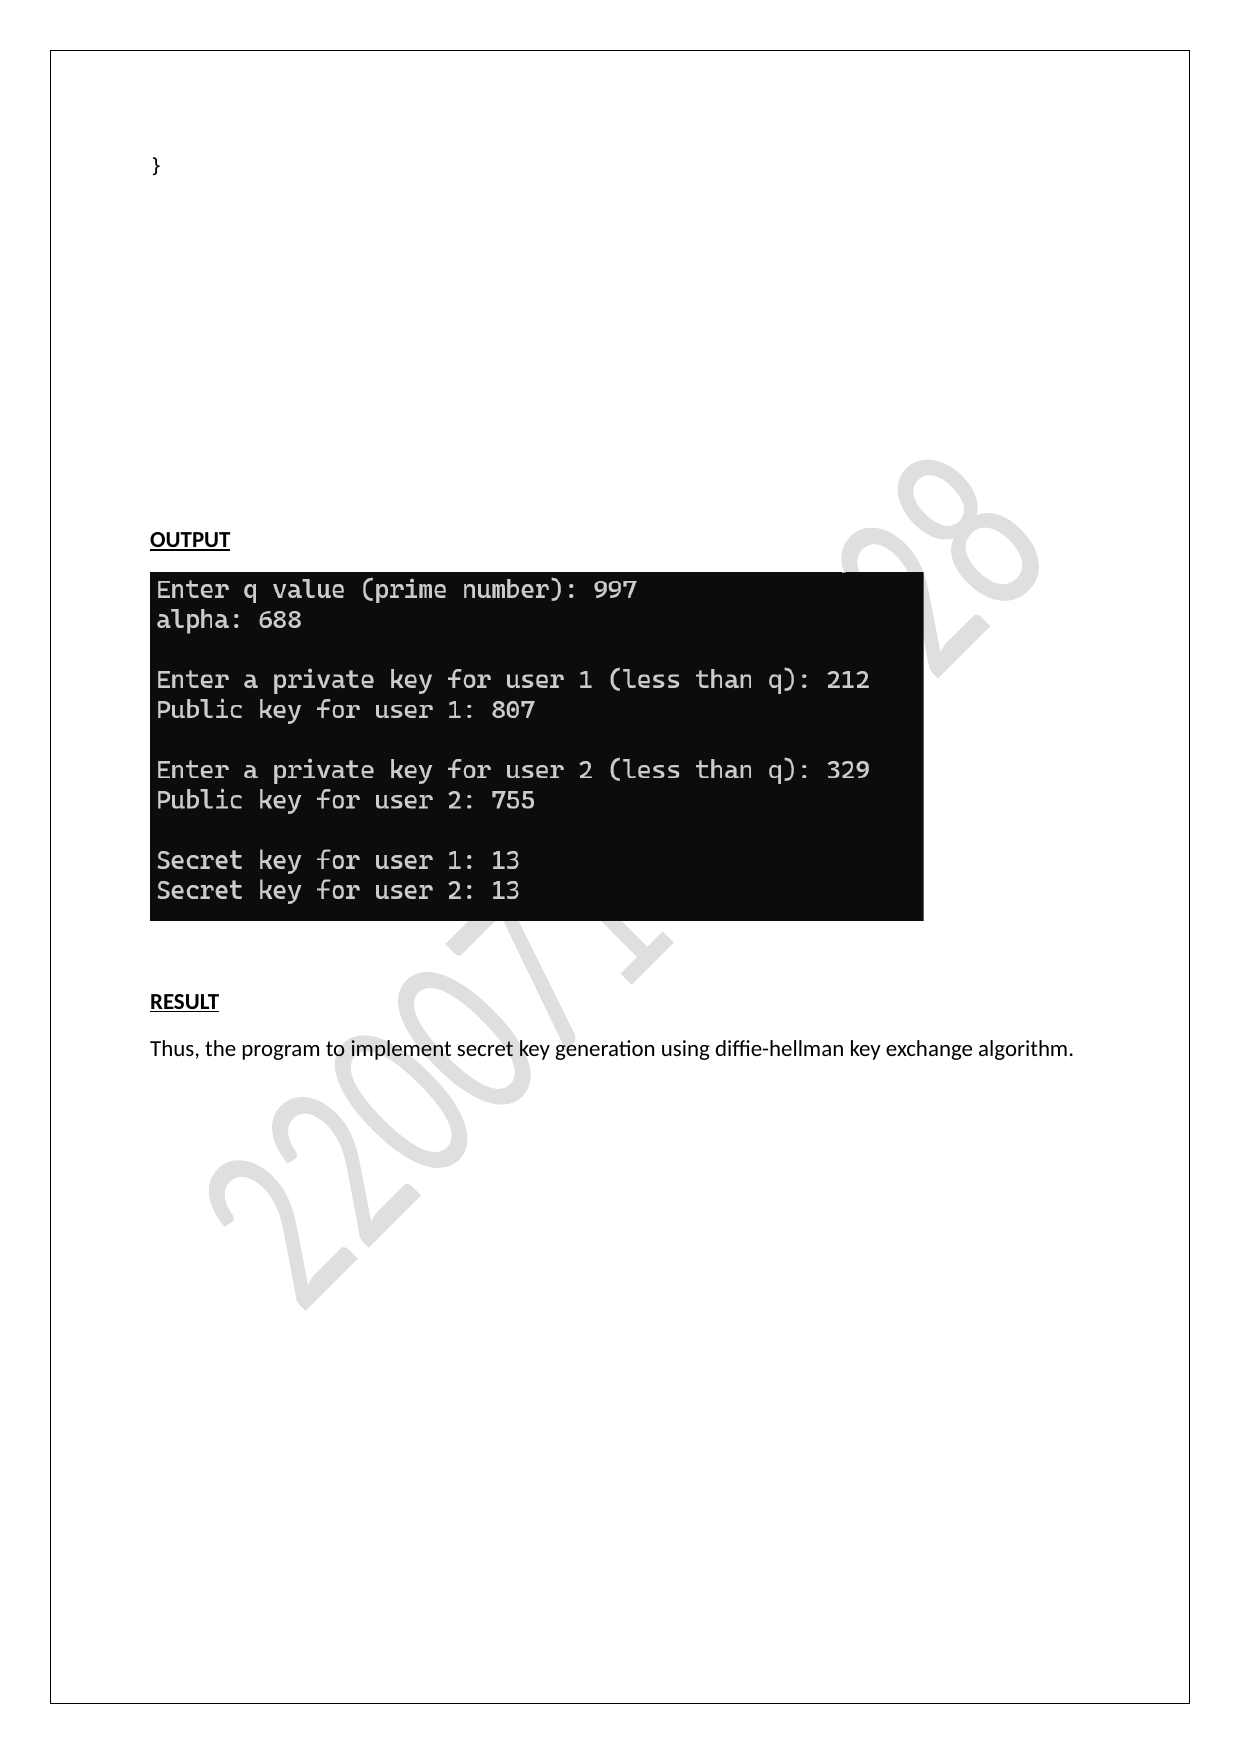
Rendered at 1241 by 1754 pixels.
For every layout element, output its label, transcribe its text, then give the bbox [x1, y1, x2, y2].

text Thus, the program to implement secret key generation using diffie-hellman key exchange algorithm. [150, 1034, 1090, 1062]
text OUTPUT [150, 525, 1090, 553]
text } [150, 150, 1090, 178]
text RESULT [150, 987, 1090, 1015]
picture [150, 572, 924, 921]
